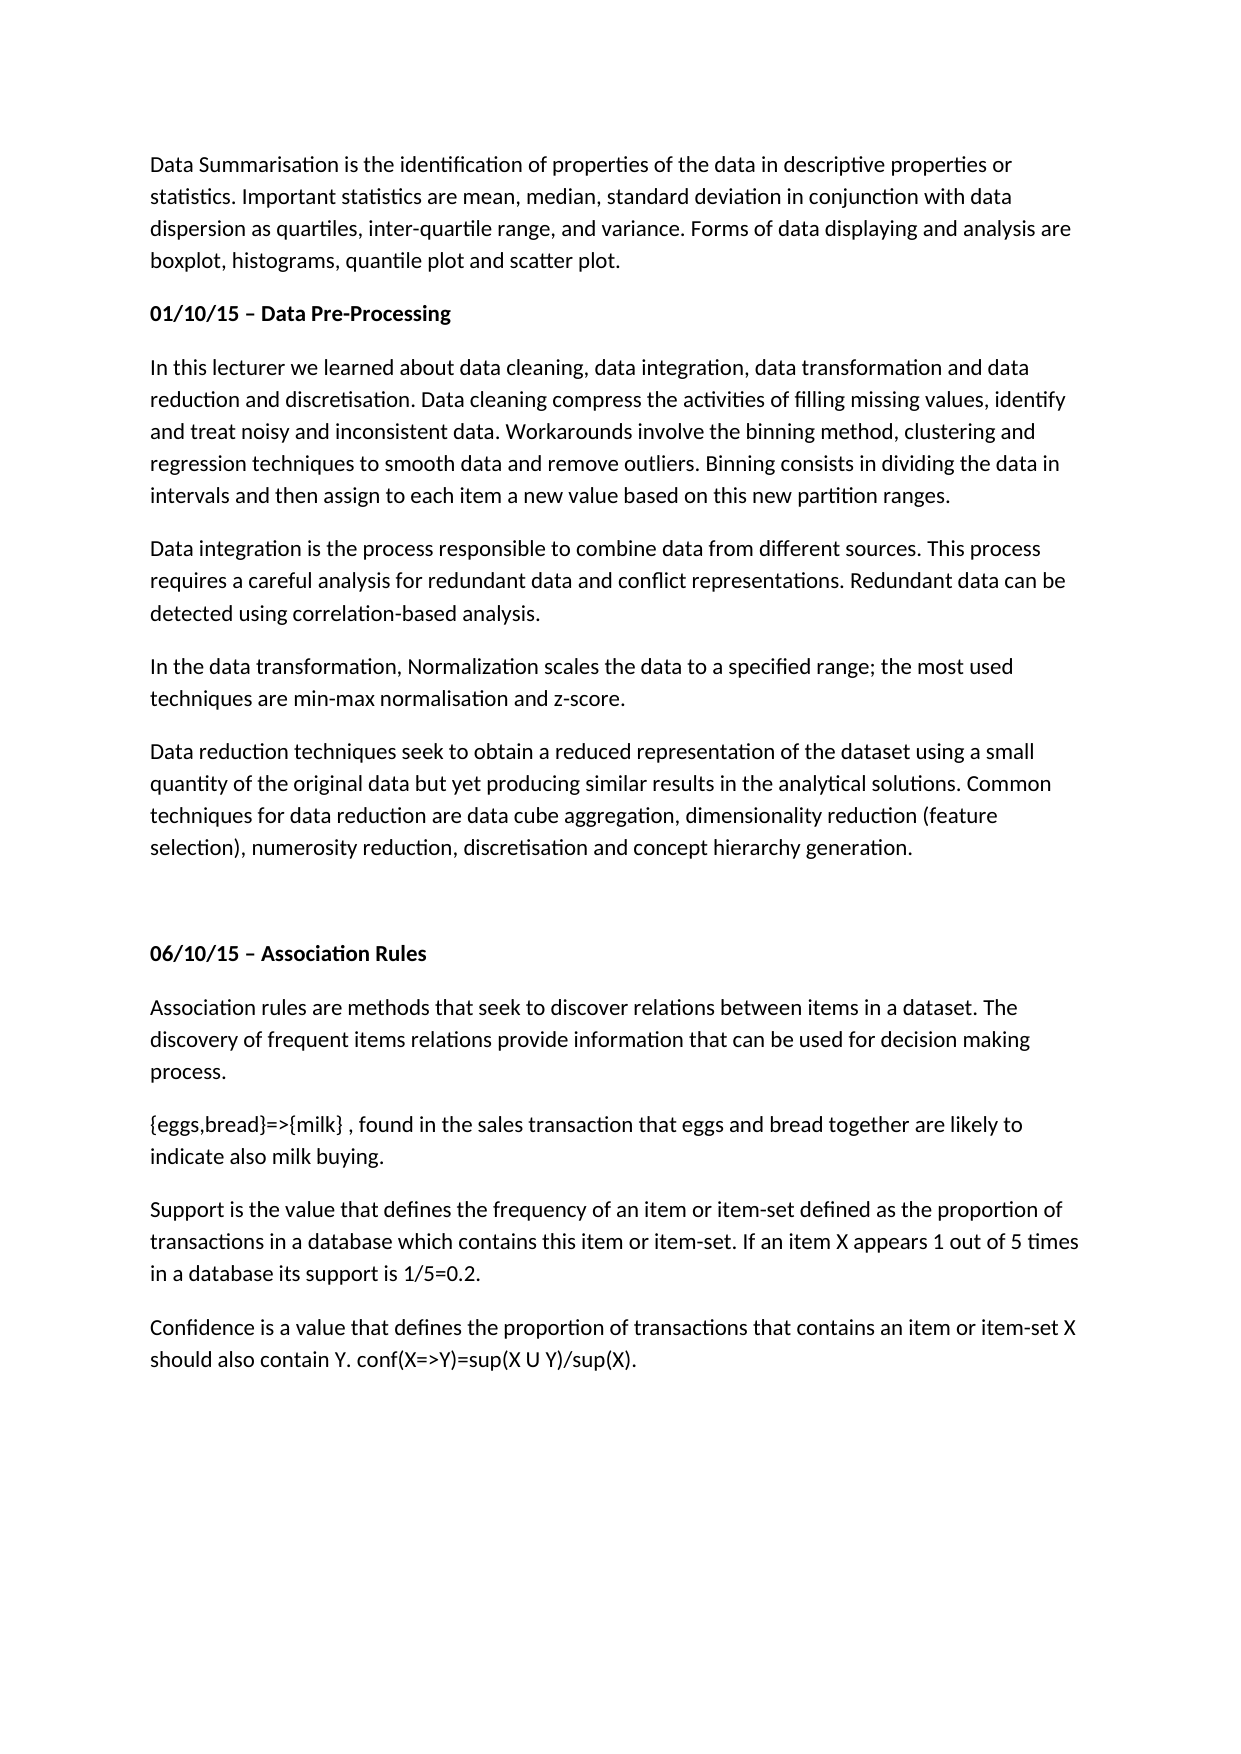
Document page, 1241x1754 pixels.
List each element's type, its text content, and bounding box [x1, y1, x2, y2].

text Association rules are methods that seek to discover relations between items in a dataset. The discovery of frequent items relations provide information that can be used for decision making process. [150, 993, 1090, 1085]
text In this lecturer we learned about data cleaning, data integration, data transformation and data reduction and discretisation. Data cleaning compress the activities of filling missing values, identify and treat noisy and inconsistent data. Workarounds involve the binning method, clustering and regression techniques to smooth data and remove outliers. Binning consists in dividing the data in intervals and then assign to each item a new value based on this new partition ranges. [150, 353, 1090, 509]
text In the data transformation, Normalization scales the data to a specified range; the most used techniques are min-max normalisation and z-score. [150, 652, 1090, 712]
text {eggs,bread}=>{milk} , found in the sales transaction that eggs and bread together are likely to indicate also milk buying. [150, 1110, 1090, 1170]
text 01/10/15 – Data Pre-Processing [150, 299, 1090, 328]
text Confidence is a value that defines the proportion of transactions that contains an item or item-set X should also contain Y. conf(X=>Y)=sup(X U Y)/sup(X). [150, 1313, 1090, 1373]
text Data Summarisation is the identification of properties of the data in descriptive properties or statistics. Important statistics are mean, median, standard deviation in conjunction with data dispersion as quartiles, inter-quartile range, and variance. Forms of data displaying and analysis are boxplot, histograms, quantile plot and scatter plot. [150, 150, 1090, 274]
text Support is the value that defines the frequency of an item or item-set defined as the proportion of transactions in a database which contains this item or item-set. If an item X appears 1 out of 5 times in a database its support is 1/5=0.2. [150, 1195, 1090, 1288]
text 06/10/15 – Association Rules [150, 939, 1090, 968]
text Data reduction techniques seek to obtain a reduced representation of the dataset using a small quantity of the original data but yet producing similar results in the analytical solutions. Common techniques for data reduction are data cube aggregation, dimensionality reduction (feature selection), numerosity reduction, discretisation and concept hierarchy generation. [150, 737, 1090, 862]
text Data integration is the process responsible to combine data from different sources. This process requires a careful analysis for redundant data and conflict representations. Redundant data can be detected using correlation-based analysis. [150, 534, 1090, 627]
